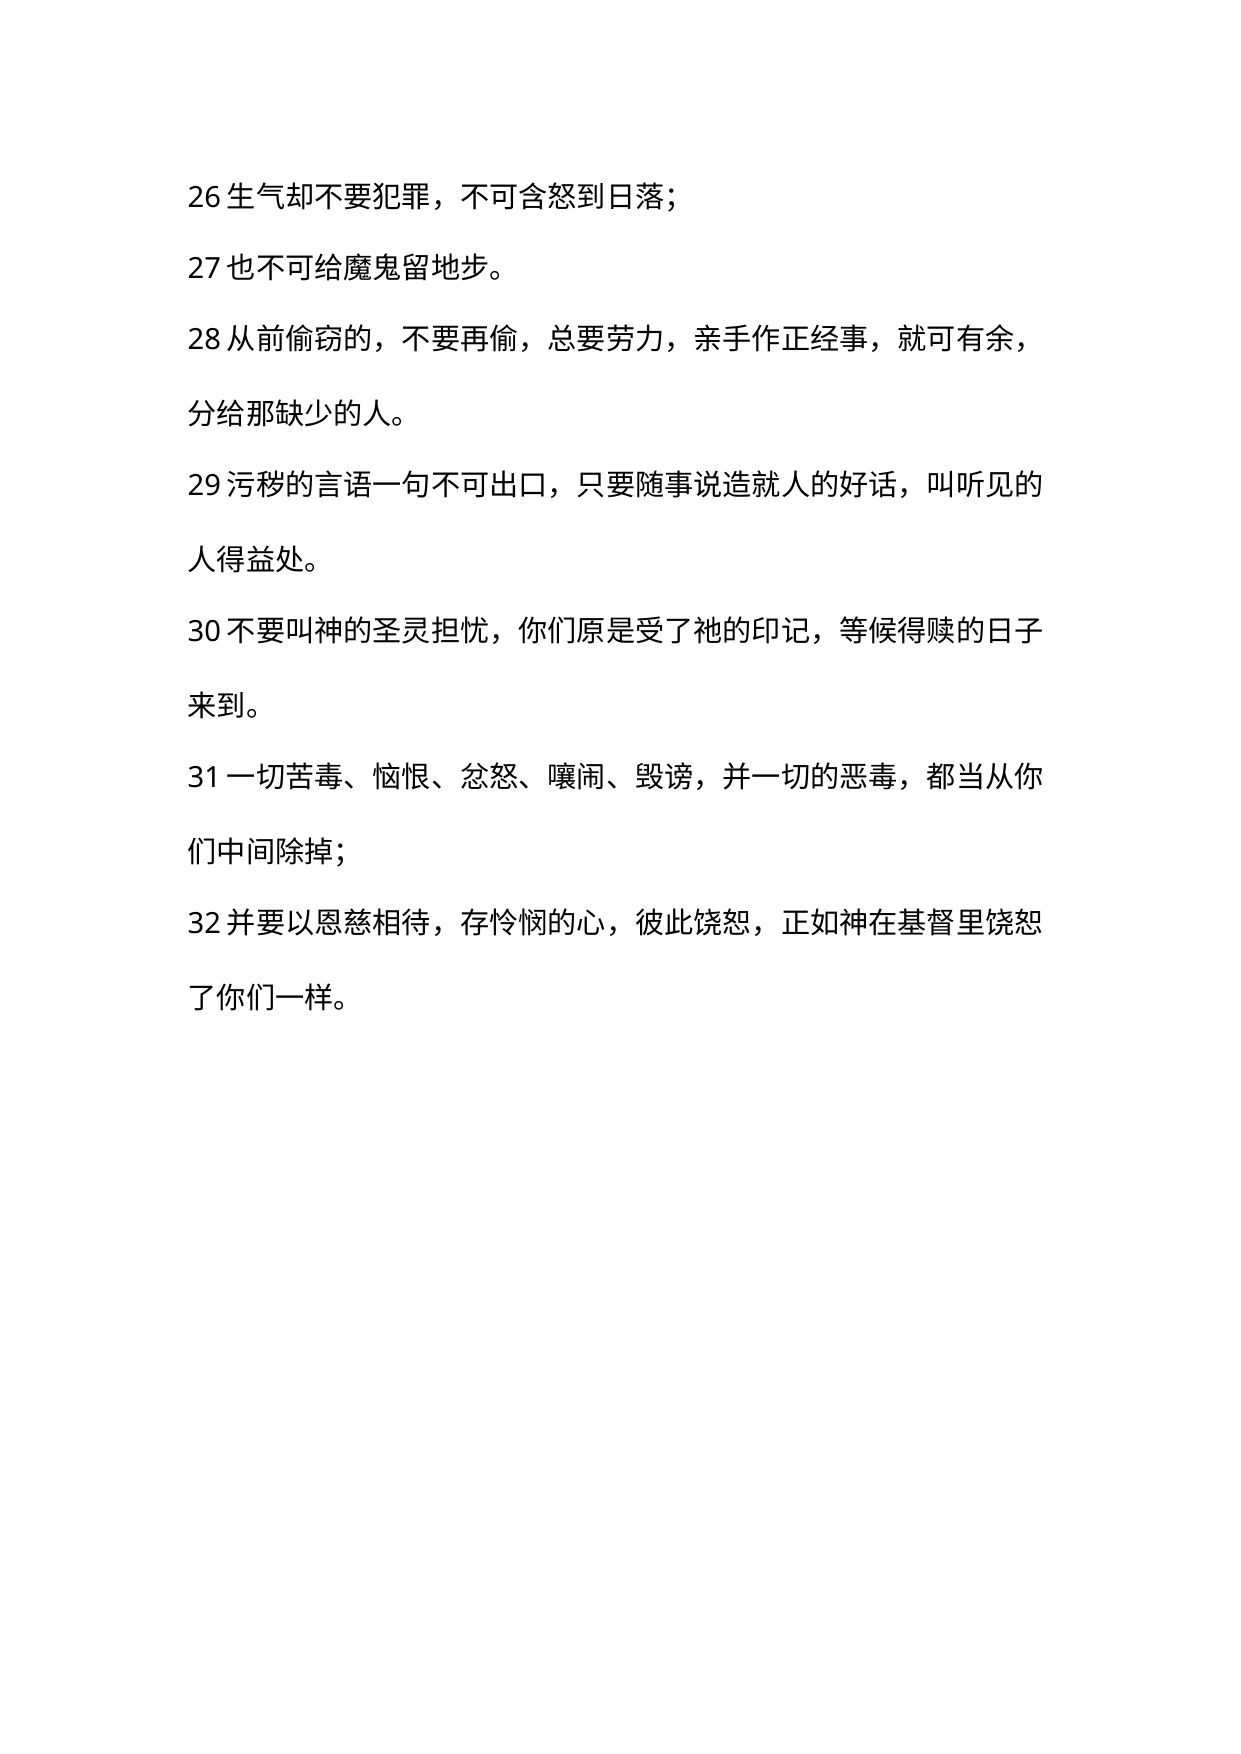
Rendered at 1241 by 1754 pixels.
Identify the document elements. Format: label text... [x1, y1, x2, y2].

text 26生气却不要犯罪，不可含怒到日落； [187, 162, 1053, 227]
text 27也不可给魔鬼留地步。 [187, 233, 1053, 298]
text 30不要叫神的圣灵担忧，你们原是受了祂的印记，等候得赎的日子来到。 [187, 597, 1053, 736]
text 31一切苦毒、恼恨、忿怒、嚷闹、毁谤，并一切的恶毒，都当从你们中间除掉； [187, 742, 1053, 882]
text 28从前偷窃的，不要再偷，总要劳力，亲手作正经事，就可有余，分给那缺少的人。 [187, 305, 1053, 444]
text 32并要以恩慈相待，存怜悯的心，彼此饶恕，正如神在基督里饶恕了你们一样。 [187, 888, 1053, 1028]
text 29污秽的言语一句不可出口，只要随事说造就人的好话，叫听见的人得益处。 [187, 451, 1053, 590]
